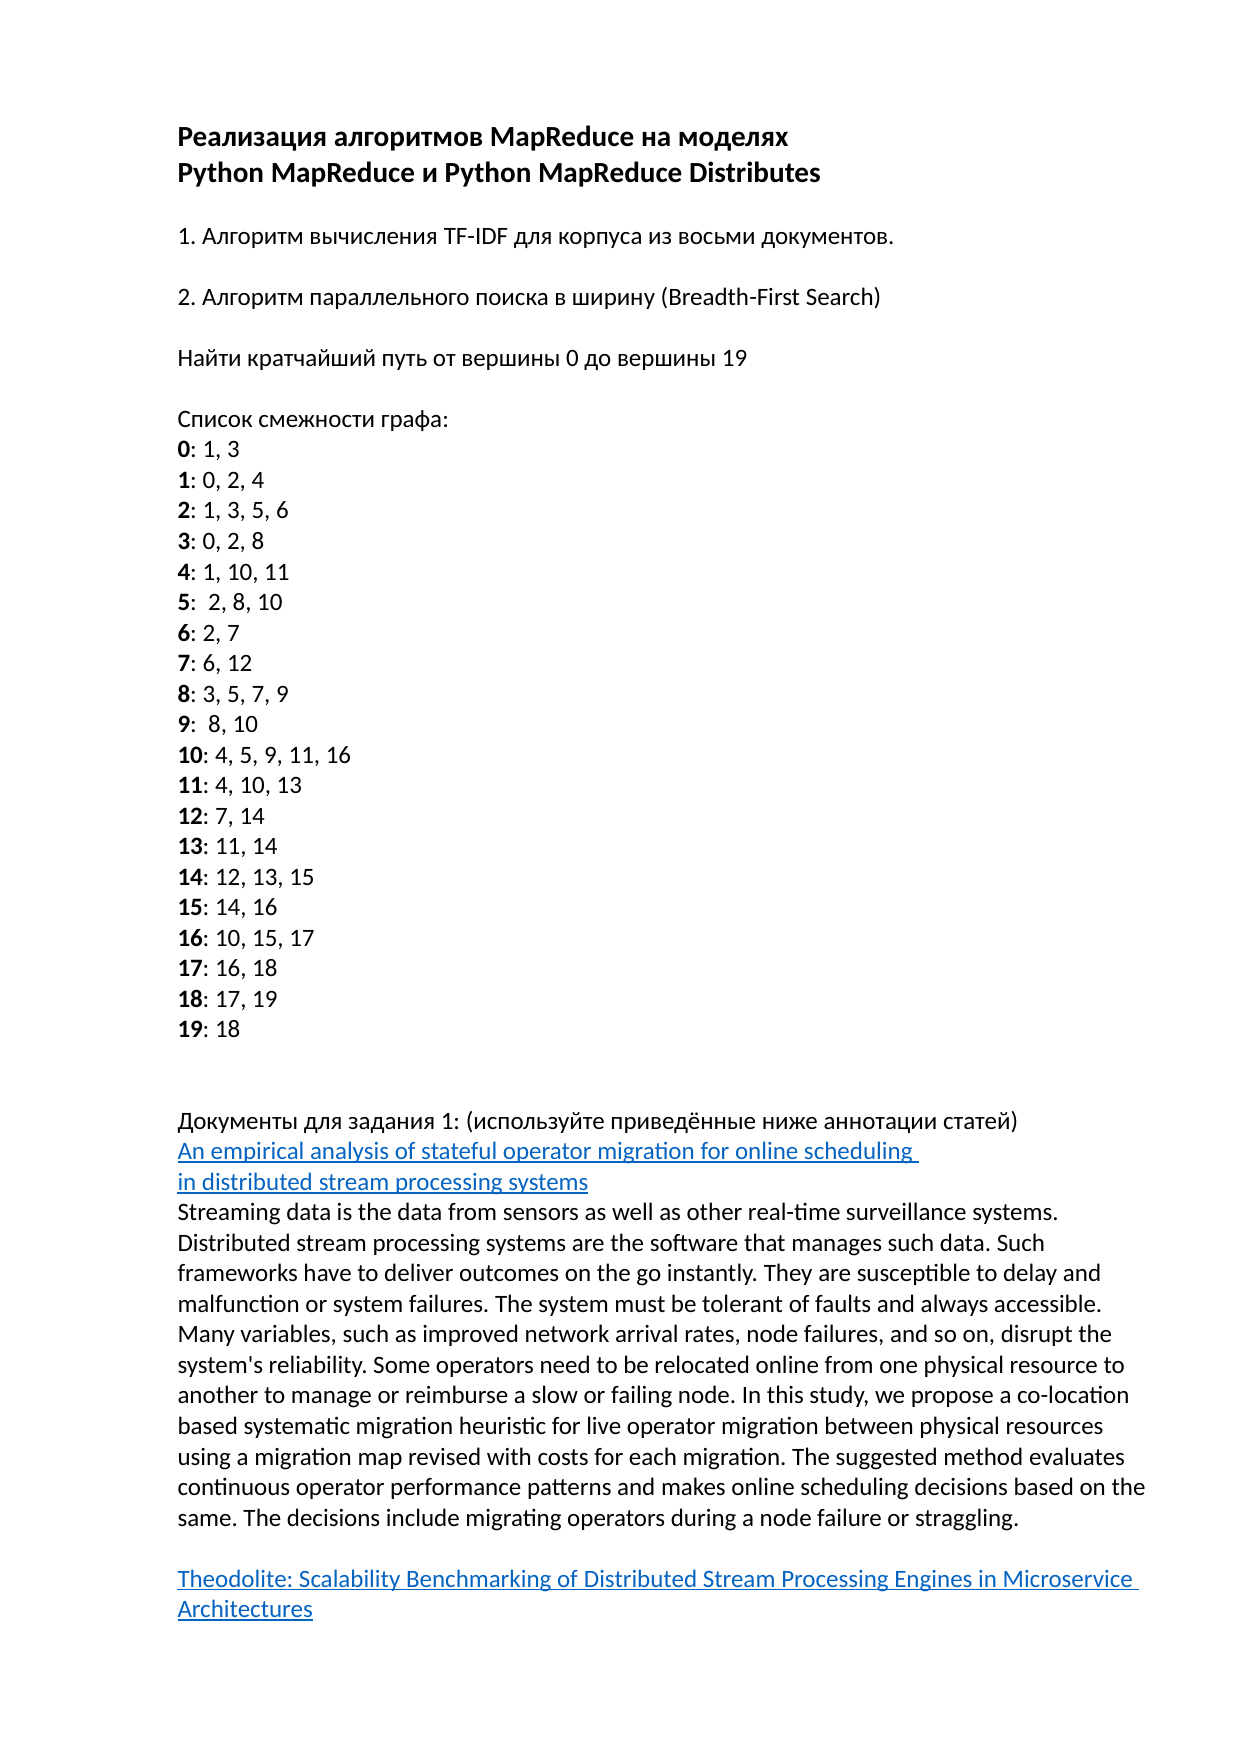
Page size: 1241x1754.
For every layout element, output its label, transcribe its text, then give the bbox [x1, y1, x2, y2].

text Theodolite: Scalability Benchmarking of Distributed Stream Processing Engines in Microservice Architectures [177, 1563, 1152, 1624]
text 7: 6, 12 [177, 647, 1152, 678]
text Streaming data is the data from sensors as well as other real-time surveillance systems. Distributed stream processing systems are the software that manages such data. Such frameworks have to deliver outcomes on the go instantly. They are susceptible to delay and malfunction or system failures. The system must be tolerant of faults and always accessible. Many variables, such as improved network arrival rates, node failures, and so on, disrupt the system's reliability. Some operators need to be relocated online from one physical resource to another to manage or reimburse a slow or failing node. In this study, we propose a co-location based systematic migration heuristic for live operator migration between physical resources using a migration map revised with costs for each migration. The suggested method evaluates continuous operator performance patterns and makes online scheduling decisions based on the same. The decisions include migrating operators during a node failure or straggling. [177, 1197, 1152, 1532]
text 16: 10, 15, 17 [177, 922, 1152, 952]
text 8: 3, 5, 7, 9 [177, 678, 1152, 708]
text 0: 1, 3 [177, 433, 1152, 464]
text Найти кратчайший путь от вершины 0 до вершины 19 [177, 342, 1152, 372]
text Документы для задания 1: (используйте приведённые ниже аннотации статей) [177, 1105, 1152, 1136]
text Реализация алгоритмов MapReduce на моделях Python MapReduce и Python MapReduce Distributes [177, 118, 1152, 189]
text Список смежности графа: [177, 403, 1152, 433]
text 11: 4, 10, 13 [177, 769, 1152, 800]
text 1. Алгоритм вычисления TF-IDF для корпуса из восьми документов. [177, 220, 1152, 250]
text 2: 1, 3, 5, 6 [177, 494, 1152, 525]
text 5: 2, 8, 10 [177, 586, 1152, 617]
text An empirical analysis of stateful operator migration for online scheduling in distributed stream processing systems [177, 1136, 1152, 1197]
text 2. Алгоритм параллельного поиска в ширину (Breadth-First Search) [177, 281, 1152, 311]
text 9: 8, 10 [177, 708, 1152, 739]
text 19: 18 [177, 1013, 1152, 1044]
text 14: 12, 13, 15 [177, 861, 1152, 891]
text 13: 11, 14 [177, 830, 1152, 861]
text 3: 0, 2, 8 [177, 525, 1152, 556]
text 15: 14, 16 [177, 891, 1152, 922]
text 10: 4, 5, 9, 11, 16 [177, 739, 1152, 769]
text 12: 7, 14 [177, 800, 1152, 830]
text 6: 2, 7 [177, 617, 1152, 647]
text 17: 16, 18 [177, 952, 1152, 983]
text 18: 17, 19 [177, 983, 1152, 1013]
text 1: 0, 2, 4 [177, 464, 1152, 494]
text 4: 1, 10, 11 [177, 556, 1152, 586]
